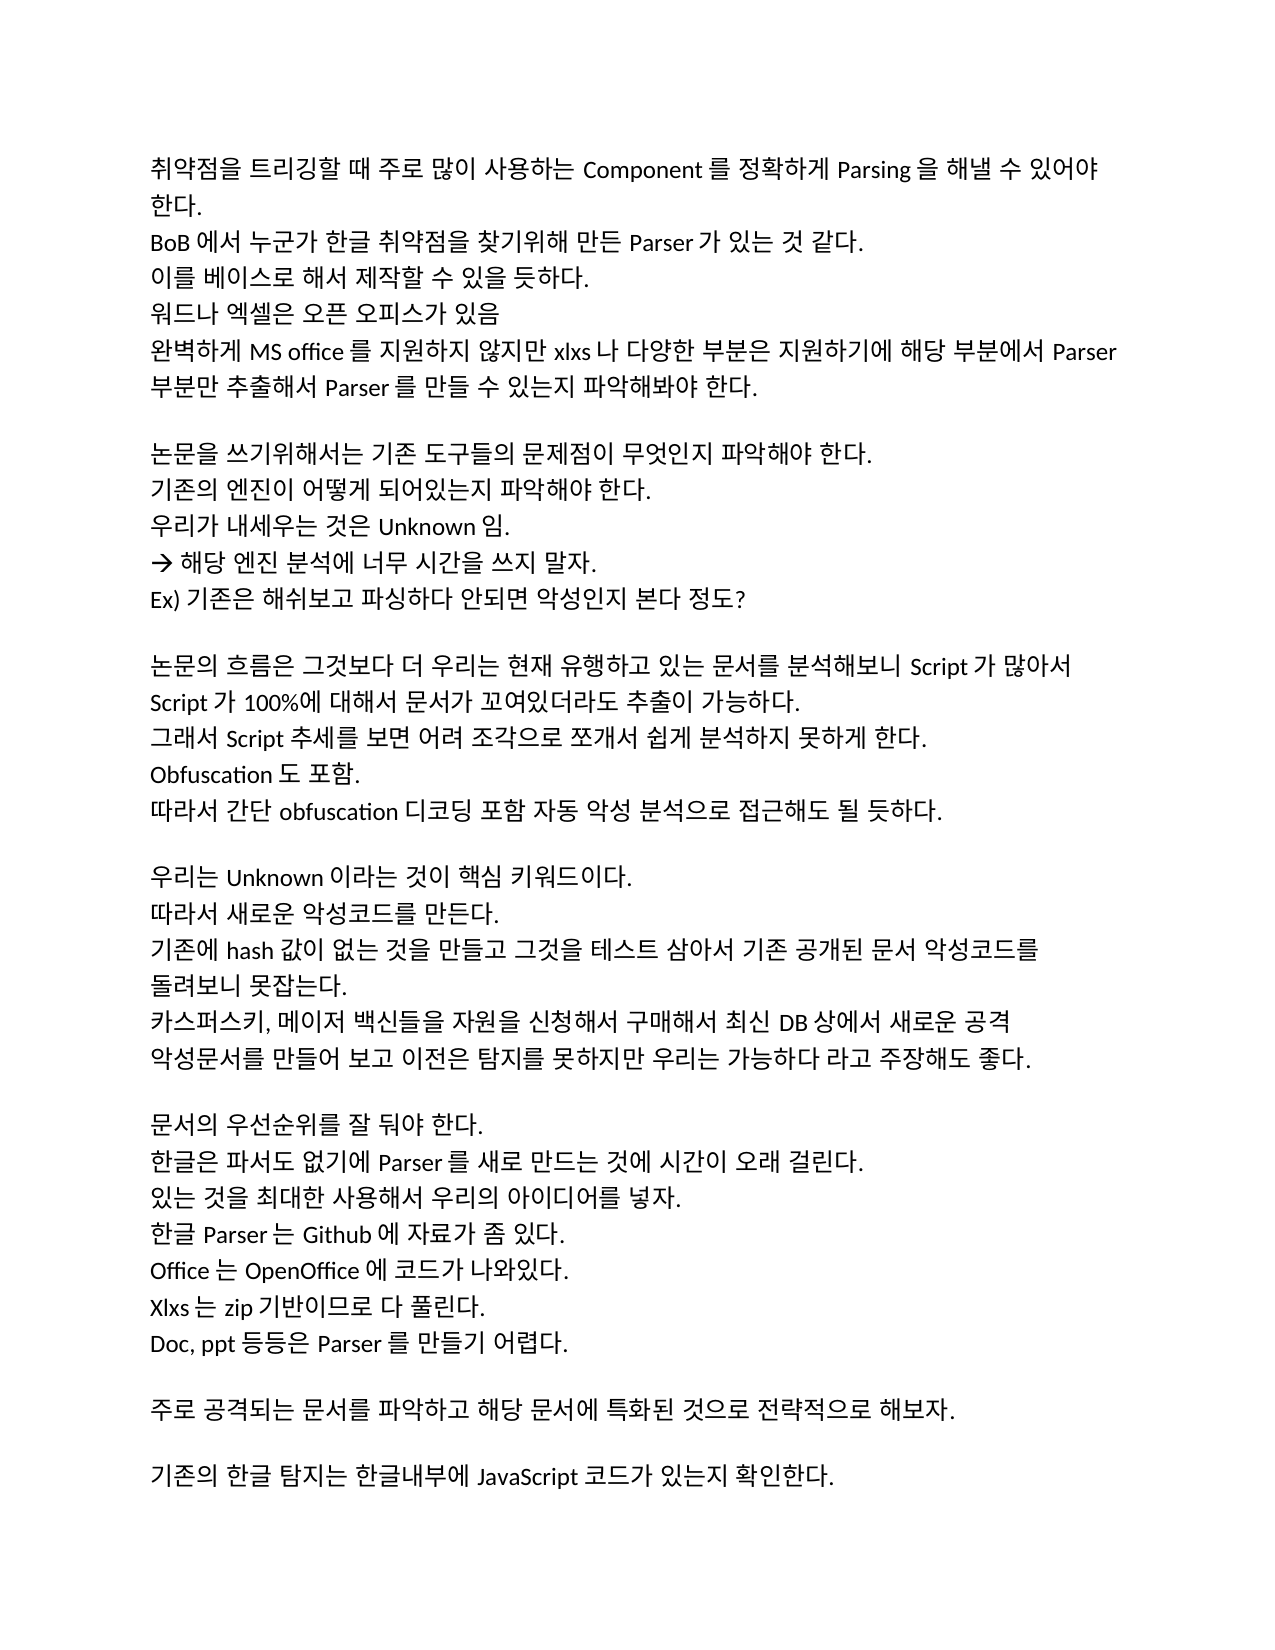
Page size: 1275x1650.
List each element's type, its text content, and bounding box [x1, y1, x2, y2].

text 워드나 엑셀은 오픈 오피스가 있음 [150, 295, 1125, 331]
text 해당 엔진 분석에 너무 시간을 쓰지 말자. [150, 543, 1125, 579]
text 논문을 쓰기위해서는 기존 도구들의 문제점이 무엇인지 파악해야 한다. [150, 434, 1125, 471]
text 기존의 한글 탐지는 한글내부에 JavaScript 코드가 있는지 확인한다. [150, 1457, 1125, 1493]
text 카스퍼스키, 메이저 백신들을 자원을 신청해서 구매해서 최신 DB상에서 새로운 공격 악성문서를 만들어 보고 이전은 탐지를 못하지만 우리는 가능하다 라고 주장해도 좋다. [150, 1003, 1125, 1075]
text Xlxs는 zip기반이므로 다 풀린다. [150, 1287, 1125, 1323]
text 한글은 파서도 없기에 Parser를 새로 만드는 것에 시간이 오래 걸린다. [150, 1142, 1125, 1178]
text 한글 Parser는 Github에 자료가 좀 있다. [150, 1214, 1125, 1251]
text Ex) 기존은 해쉬보고 파싱하다 안되면 악성인지 본다 정도? [150, 579, 1125, 616]
text 완벽하게 MS office를 지원하지 않지만 xlxs나 다양한 부분은 지원하기에 해당 부분에서 Parser 부분만 추출해서 Parser를 만들 수 있는지 파악해봐야 한다. [150, 331, 1125, 404]
text 따라서 새로운 악성코드를 만든다. [150, 894, 1125, 930]
text 우리는 Unknown이라는 것이 핵심 키워드이다. [150, 858, 1125, 894]
text Doc, ppt 등등은 Parser를 만들기 어렵다. [150, 1323, 1125, 1359]
text Obfuscation도 포함. [150, 755, 1125, 791]
text 기존에 hash 값이 없는 것을 만들고 그것을 테스트 삼아서 기존 공개된 문서 악성코드를 돌려보니 못잡는다. [150, 930, 1125, 1003]
text 문서의 우선순위를 잘 둬야 한다. [150, 1106, 1125, 1142]
text 그래서 Script 추세를 보면 어려 조각으로 쪼개서 쉽게 분석하지 못하게 한다. [150, 718, 1125, 755]
text 이를 베이스로 해서 제작할 수 있을 듯하다. [150, 259, 1125, 295]
text Office는 OpenOffice에 코드가 나와있다. [150, 1251, 1125, 1287]
text 기존의 엔진이 어떻게 되어있는지 파악해야 한다. [150, 471, 1125, 507]
text BoB 에서 누군가 한글 취약점을 찾기위해 만든 Parser가 있는 것 같다. [150, 222, 1125, 259]
text 논문의 흐름은 그것보다 더 우리는 현재 유행하고 있는 문서를 분석해보니 Script가 많아서 Script가 100%에 대해서 문서가 꼬여있더라도 추출이 가능하다. [150, 646, 1125, 718]
text 있는 것을 최대한 사용해서 우리의 아이디어를 넣자. [150, 1178, 1125, 1214]
text 우리가 내세우는 것은 Unknown임. [150, 507, 1125, 543]
text 따라서 간단 obfuscation 디코딩 포함 자동 악성 분석으로 접근해도 될 듯하다. [150, 791, 1125, 827]
text 주로 공격되는 문서를 파악하고 해당 문서에 특화된 것으로 전략적으로 해보자. [150, 1390, 1125, 1426]
text 취약점을 트리깅할 때 주로 많이 사용하는 Component를 정확하게 Parsing을 해낼 수 있어야 한다. [150, 150, 1125, 222]
